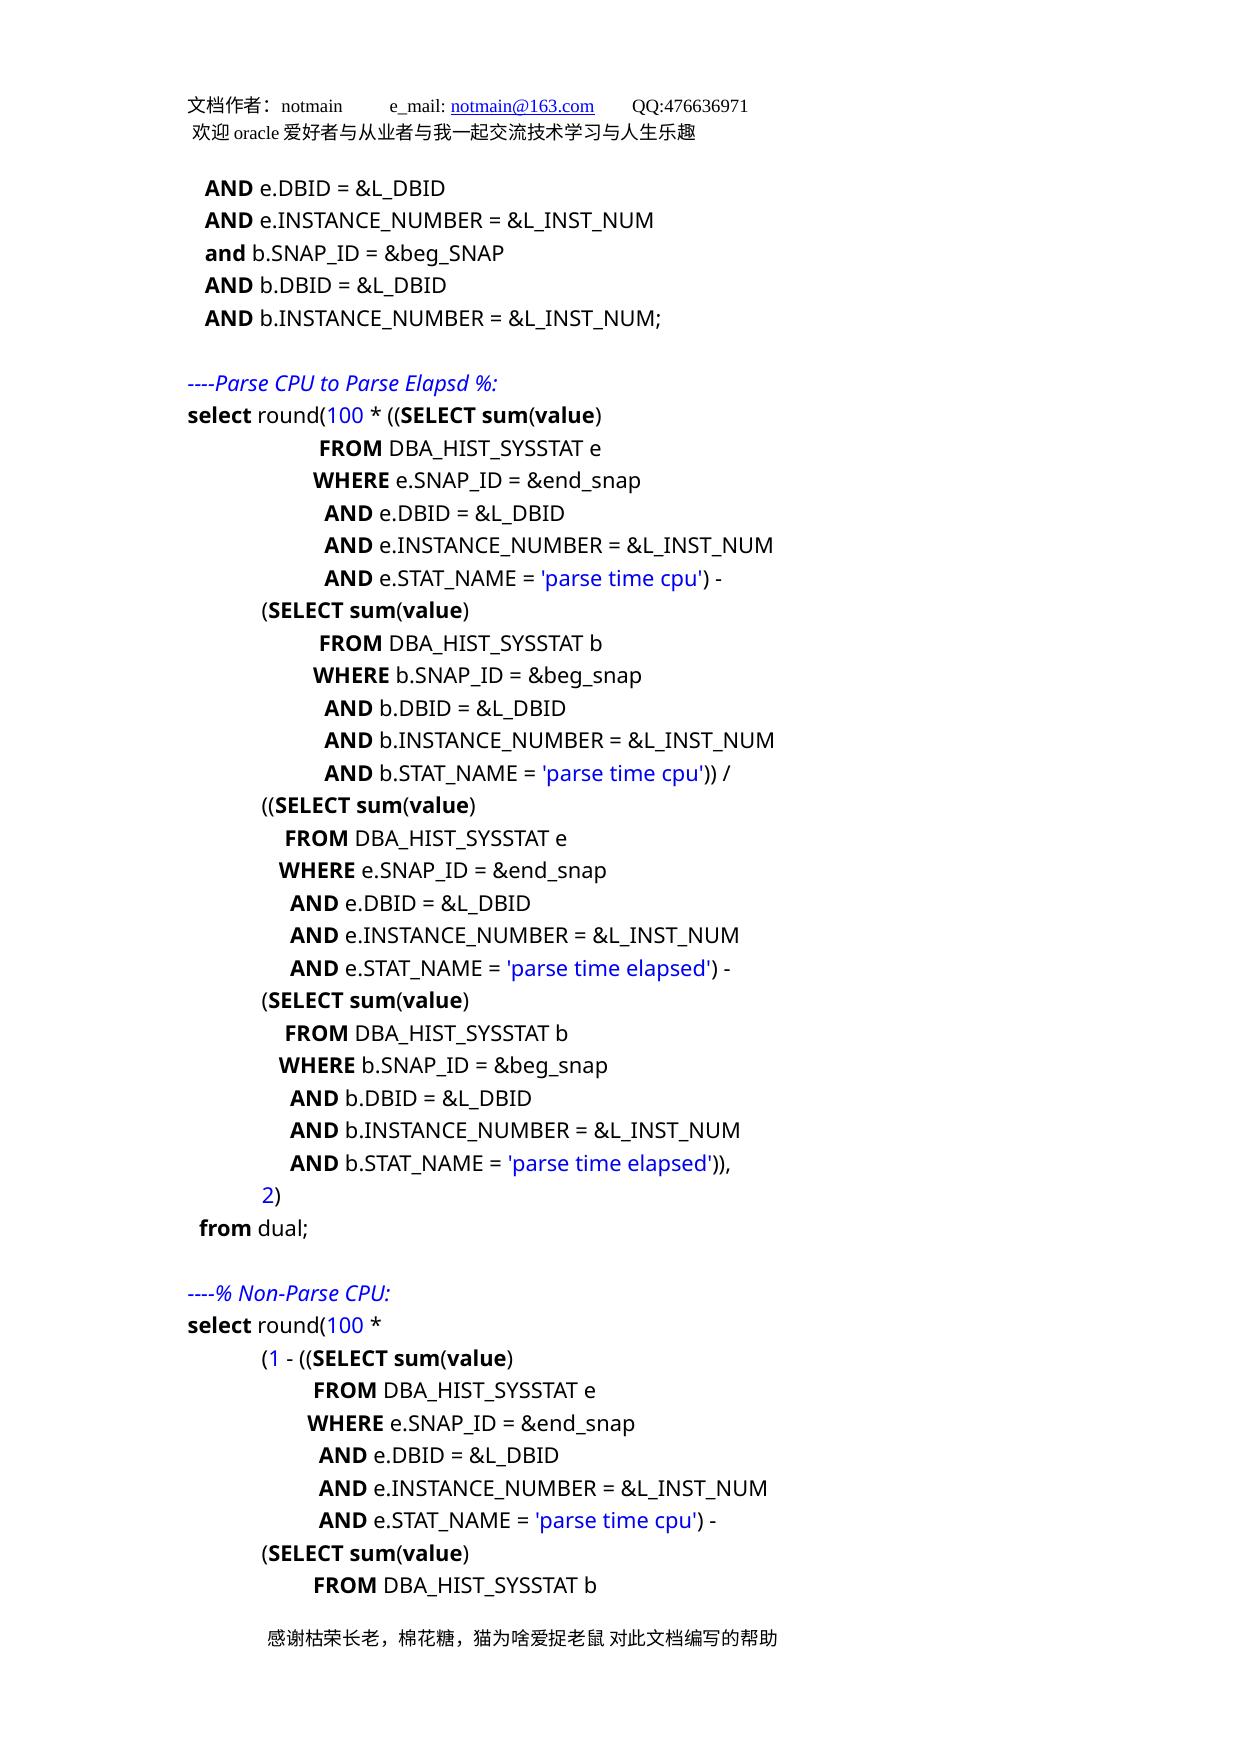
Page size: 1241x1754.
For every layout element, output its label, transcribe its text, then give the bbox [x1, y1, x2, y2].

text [187, 1309, 1053, 1601]
text select round(100 * ((SELECT sum(value) FROM DBA_HIST_SYSSTAT e WHERE e.SNAP_ID = &end_snap AND e.DBID = &L_DBID AND e.INSTANCE_NUMBER = &L_INST_NUM AND e.STAT_NAME = 'parse time cpu') - (SELECT sum(value) FROM DBA_HIST_SYSSTAT b WHERE b.SNAP_ID = &beg_snap AND b.DBID = &L_DBID AND b.INSTANCE_NUMBER = &L_INST_NUM AND b.STAT_NAME = 'parse time cpu')) / ((SELECT sum(value) FROM DBA_HIST_SYSSTAT e WHERE e.SNAP_ID = &end_snap AND e.DBID = &L_DBID AND e.INSTANCE_NUMBER = &L_INST_NUM AND e.STAT_NAME = 'parse time elapsed') - (SELECT sum(value) FROM DBA_HIST_SYSSTAT b WHERE b.SNAP_ID = &beg_snap AND b.DBID = &L_DBID AND b.INSTANCE_NUMBER = &L_INST_NUM AND b.STAT_NAME = 'parse time elapsed')), 2) from dual; [187, 399, 1053, 1244]
text ----Parse CPU to Parse Elapsd %: [187, 366, 1053, 399]
text ----% Non-Parse CPU: [187, 1276, 1053, 1309]
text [187, 171, 1053, 334]
